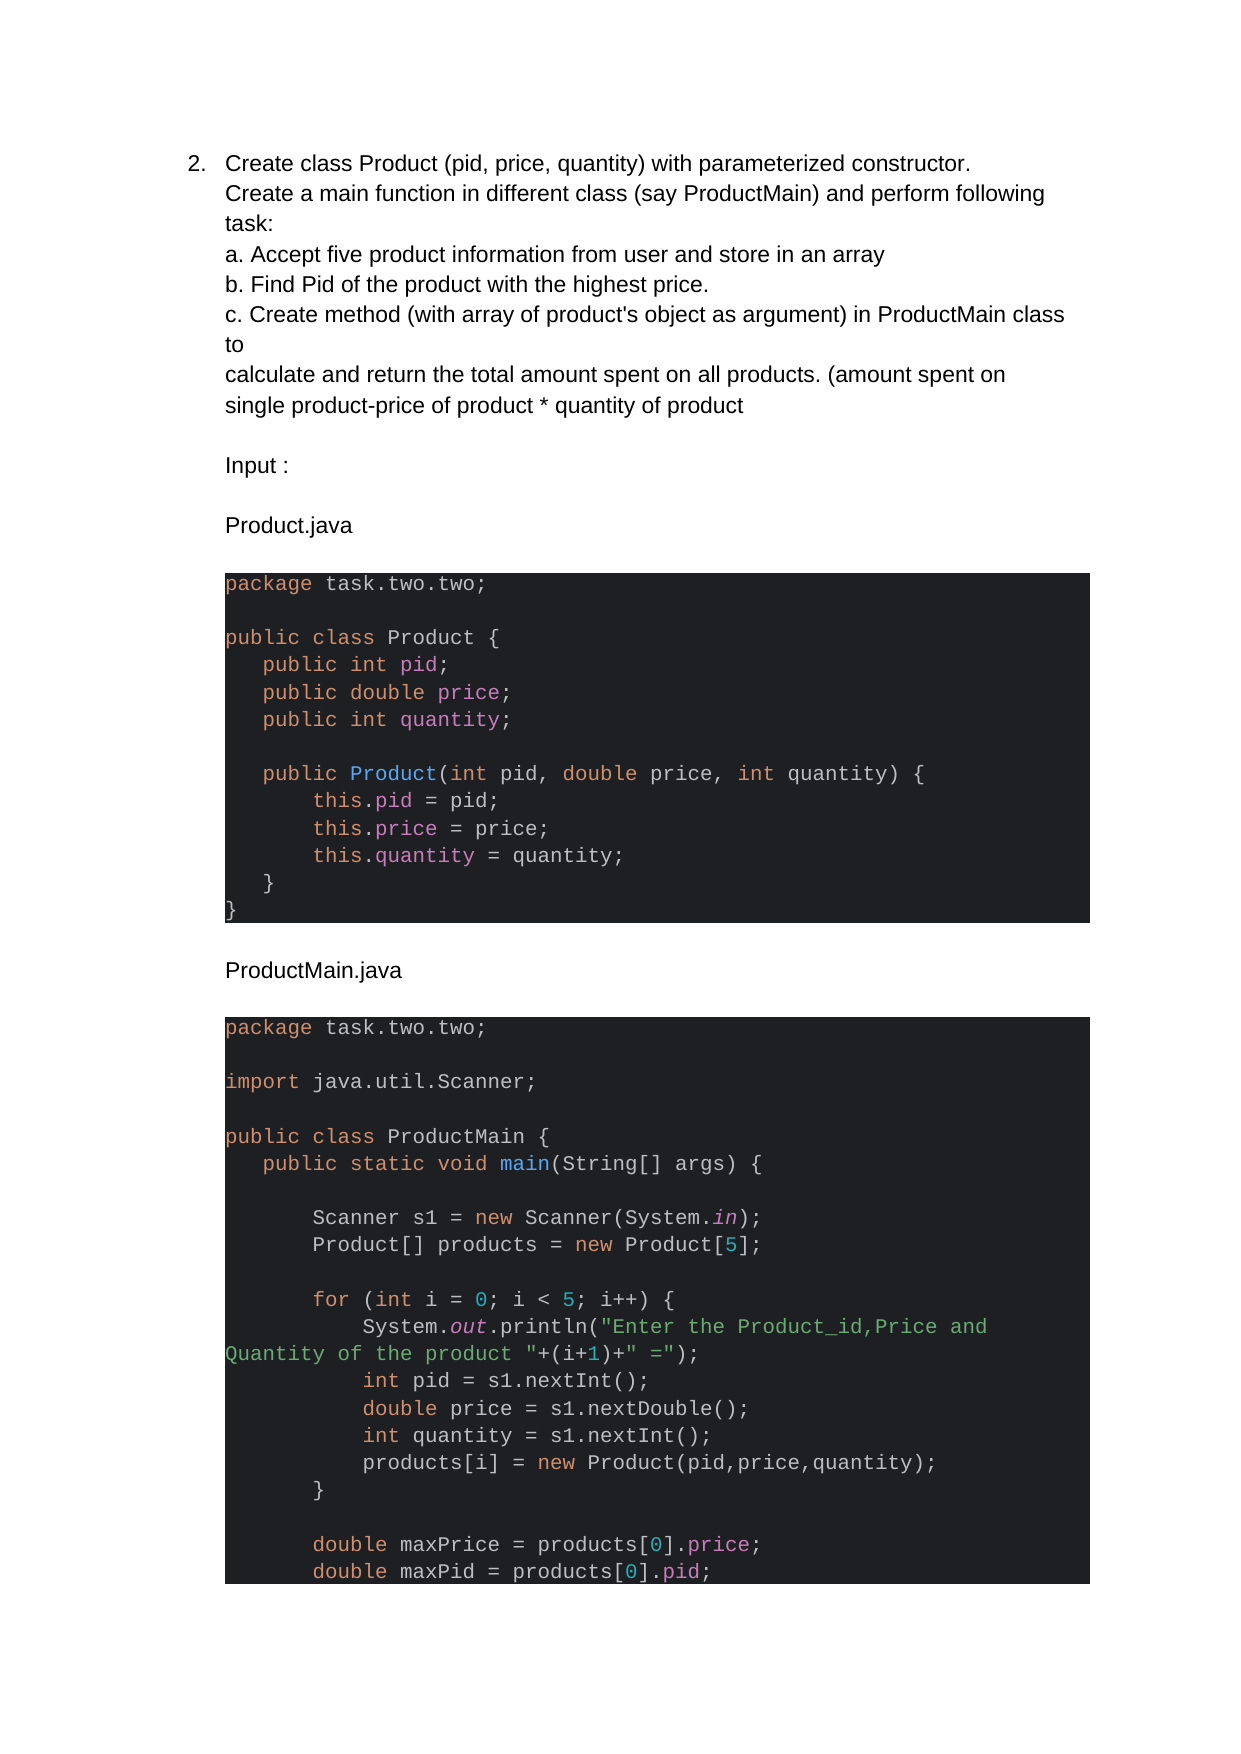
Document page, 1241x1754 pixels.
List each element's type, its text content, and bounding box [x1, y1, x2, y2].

text double price = s1.nextDouble(); [225, 1398, 1090, 1421]
text this.quantity = quantity; [225, 845, 1090, 868]
text calculate and return the total amount spent on all products. (amount spent on [225, 361, 1090, 388]
text a. Accept five product information from user and store in an array [225, 241, 1090, 267]
text public int quantity; [225, 709, 1090, 732]
text Product[] products = new Product[5]; [225, 1234, 1090, 1258]
text Input : [225, 452, 1090, 478]
text public class ProductMain { [225, 1126, 1090, 1149]
text public int pid; [225, 654, 1090, 678]
text products[i] = new Product(pid,price,quantity); [225, 1452, 1090, 1476]
text } [225, 899, 1090, 923]
text int quantity = s1.nextInt(); [225, 1425, 1090, 1448]
text c. Create method (with array of product's object as argument) in ProductMain class to [225, 301, 1090, 358]
text import java.util.Scanner; [225, 1071, 1090, 1095]
text package task.two.two; [225, 1017, 1090, 1041]
text public static void main(String[] args) { [225, 1153, 1090, 1177]
text } [225, 872, 1090, 896]
text single product-price of product * quantity of product [225, 392, 1090, 418]
list Create class Product (pid, price, quantity) with parameterized constructor. [187, 150, 1090, 176]
text public double price; [225, 682, 1090, 705]
text public Product(int pid, double price, int quantity) { [225, 763, 1090, 787]
text public class Product { [225, 627, 1090, 651]
text System.out.println("Enter the Product_id,Price and Quantity of the product "+(i+1)+" ="); [225, 1316, 1090, 1367]
text int pid = s1.nextInt(); [225, 1370, 1090, 1394]
text Create a main function in different class (say ProductMain) and perform following task: [225, 180, 1090, 237]
text double maxPid = products[0].pid; [225, 1561, 1090, 1584]
text } [225, 1479, 1090, 1503]
text package task.two.two; [225, 573, 1090, 597]
text Product.java [225, 512, 1090, 539]
text this.pid = pid; [225, 790, 1090, 814]
text b. Find Pid of the product with the highest price. [225, 271, 1090, 297]
text double maxPrice = products[0].price; [225, 1533, 1090, 1557]
text Scanner s1 = new Scanner(System.in); [225, 1207, 1090, 1231]
text this.price = price; [225, 818, 1090, 841]
text ProductMain.java [225, 957, 1090, 983]
text for (int i = 0; i < 5; i++) { [225, 1289, 1090, 1312]
